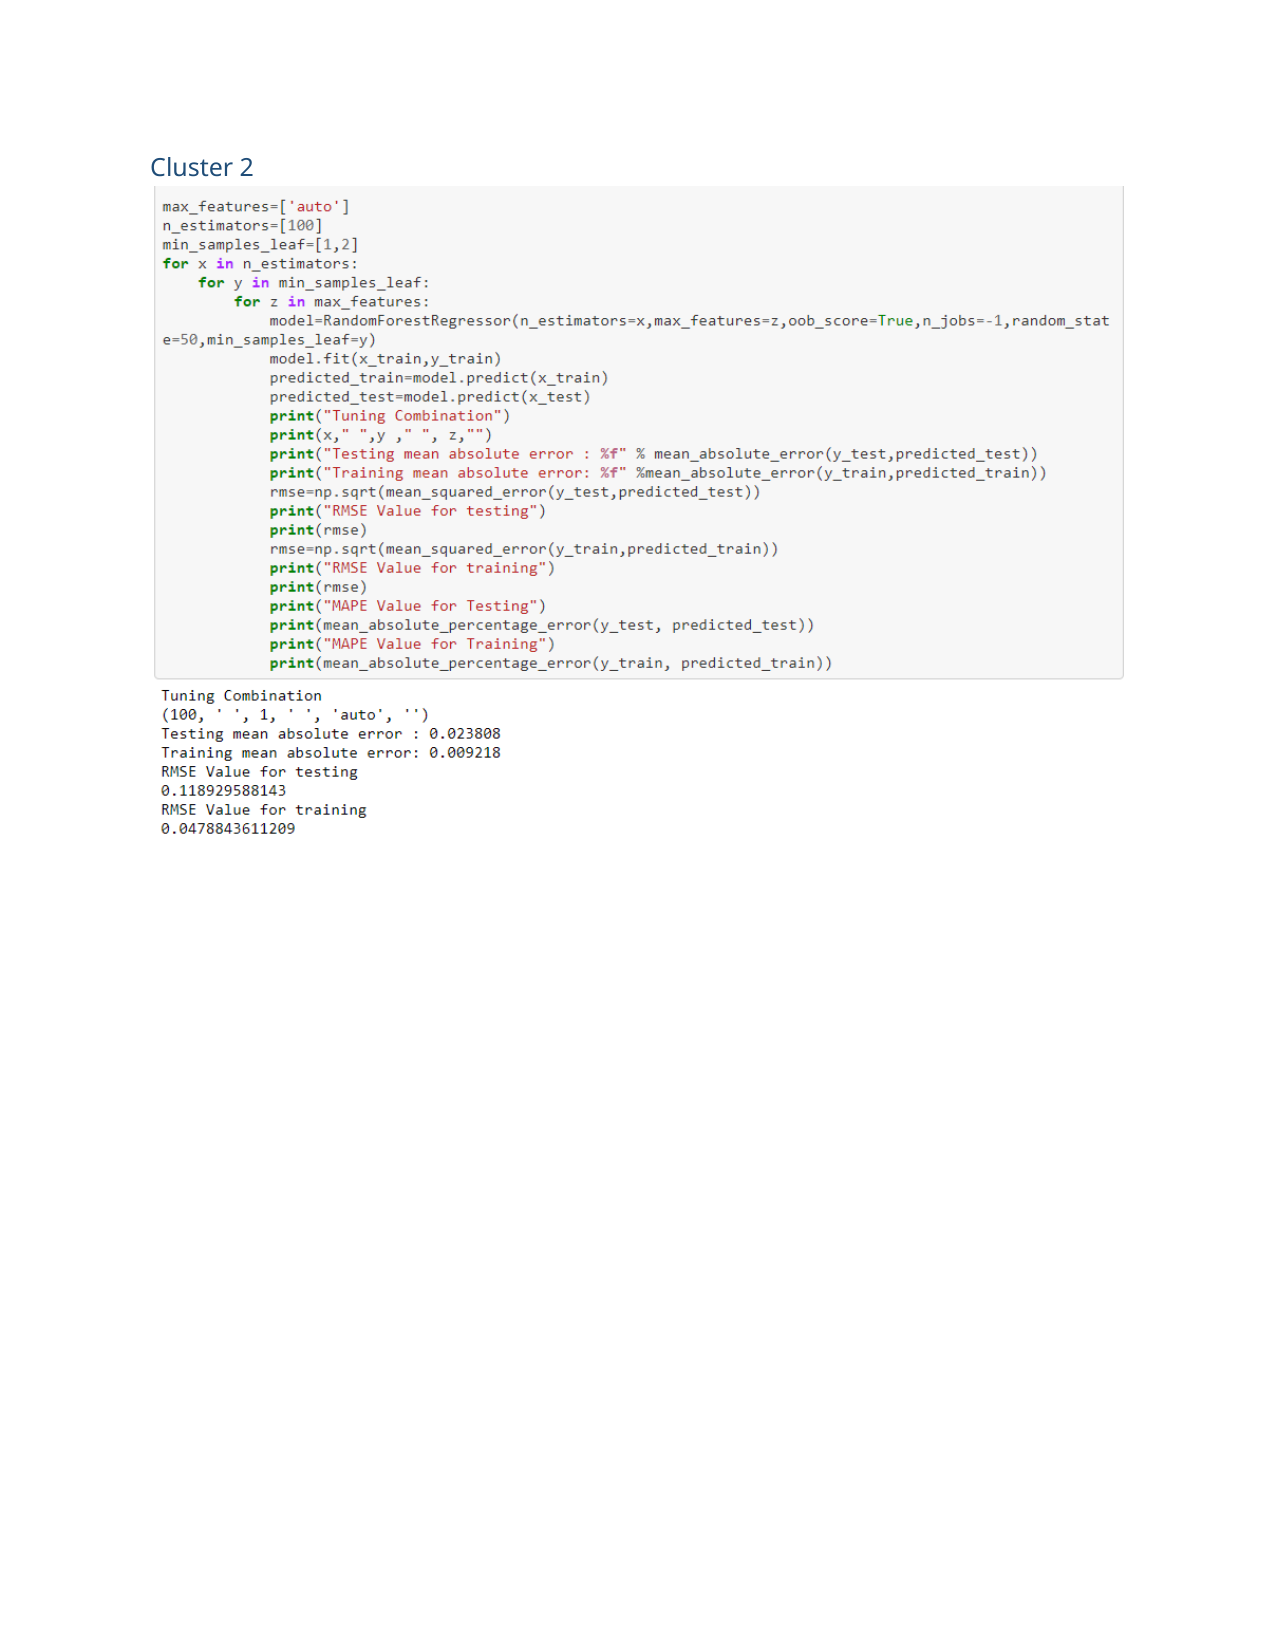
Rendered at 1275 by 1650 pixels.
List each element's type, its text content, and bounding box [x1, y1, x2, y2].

subtitle Cluster 2 [150, 150, 1125, 184]
picture [150, 186, 1125, 839]
